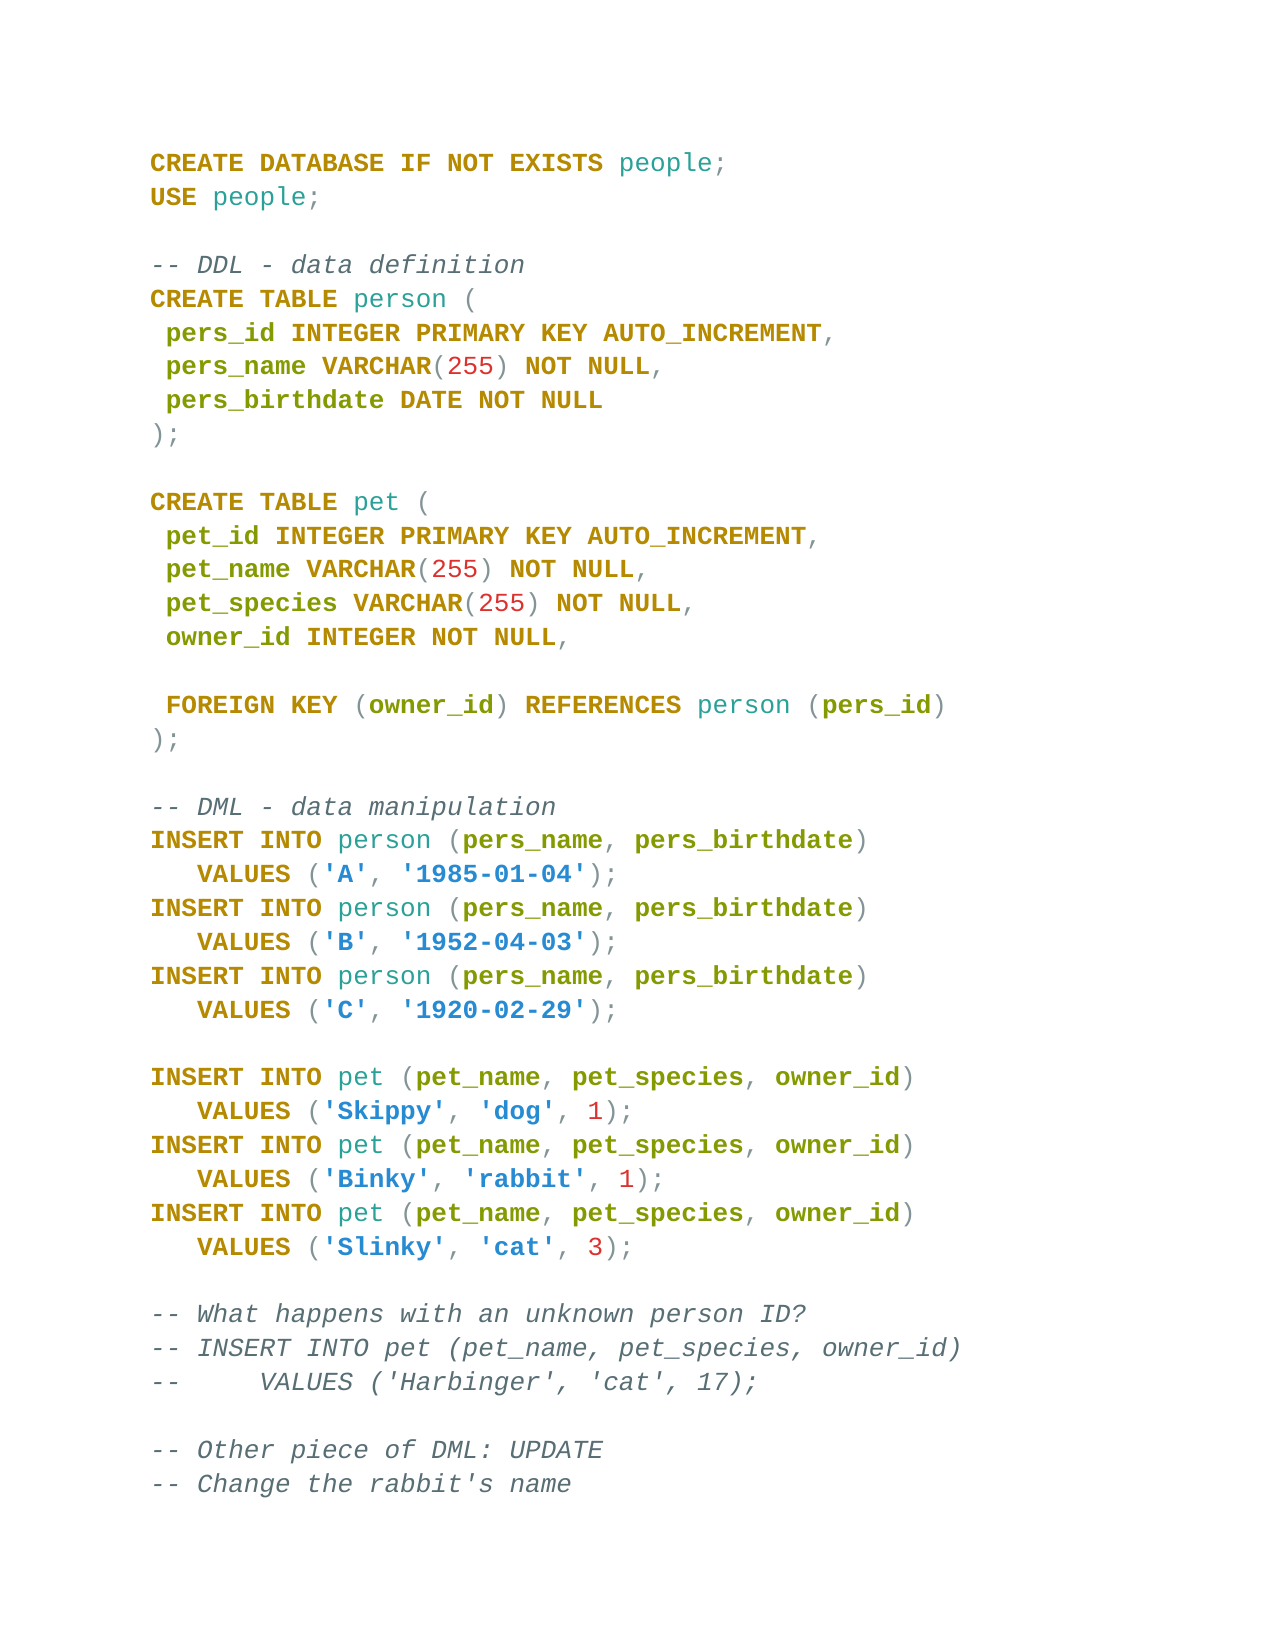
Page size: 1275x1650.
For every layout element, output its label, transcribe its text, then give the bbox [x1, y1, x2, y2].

text CREATE DATABASE IF NOT EXISTS people; [150, 150, 1125, 179]
text pet_species VARCHAR(255) NOT NULL, [150, 590, 1125, 619]
text -- DDL - data definition [150, 252, 1125, 281]
text ); [150, 421, 1125, 450]
text VALUES ('C', '1920-02-29'); [150, 996, 1125, 1026]
text owner_id INTEGER NOT NULL, [150, 624, 1125, 653]
text INSERT INTO person (pers_name, pers_birthdate) [150, 895, 1125, 924]
text pers_name VARCHAR(255) NOT NULL, [150, 353, 1125, 383]
text INSERT INTO pet (pet_name, pet_species, owner_id) [150, 1132, 1125, 1161]
text USE people; [150, 184, 1125, 213]
text INSERT INTO person (pers_name, pers_birthdate) [150, 962, 1125, 992]
text pers_id INTEGER PRIMARY KEY AUTO_INCREMENT, [150, 319, 1125, 349]
text -- INSERT INTO pet (pet_name, pet_species, owner_id) [150, 1335, 1125, 1364]
text -- Other piece of DML: UPDATE [150, 1436, 1125, 1466]
text CREATE TABLE pet ( [150, 488, 1125, 518]
text -- Change the rabbit's name [150, 1470, 1125, 1500]
text -- VALUES ('Harbinger', 'cat', 17); [150, 1369, 1125, 1398]
text INSERT INTO pet (pet_name, pet_species, owner_id) [150, 1199, 1125, 1229]
text INSERT INTO pet (pet_name, pet_species, owner_id) [150, 1064, 1125, 1093]
text ); [150, 726, 1125, 755]
text INSERT INTO person (pers_name, pers_birthdate) [150, 827, 1125, 857]
text pet_id INTEGER PRIMARY KEY AUTO_INCREMENT, [150, 522, 1125, 552]
text VALUES ('Binky', 'rabbit', 1); [150, 1166, 1125, 1195]
text VALUES ('Skippy', 'dog', 1); [150, 1098, 1125, 1127]
text VALUES ('A', '1985-01-04'); [150, 861, 1125, 890]
text -- DML - data manipulation [150, 793, 1125, 823]
text -- What happens with an unknown person ID? [150, 1301, 1125, 1331]
text VALUES ('B', '1952-04-03'); [150, 929, 1125, 958]
text pet_name VARCHAR(255) NOT NULL, [150, 556, 1125, 586]
text FOREIGN KEY (owner_id) REFERENCES person (pers_id) [150, 692, 1125, 721]
text VALUES ('Slinky', 'cat', 3); [150, 1233, 1125, 1263]
text pers_birthdate DATE NOT NULL [150, 387, 1125, 416]
text CREATE TABLE person ( [150, 285, 1125, 315]
